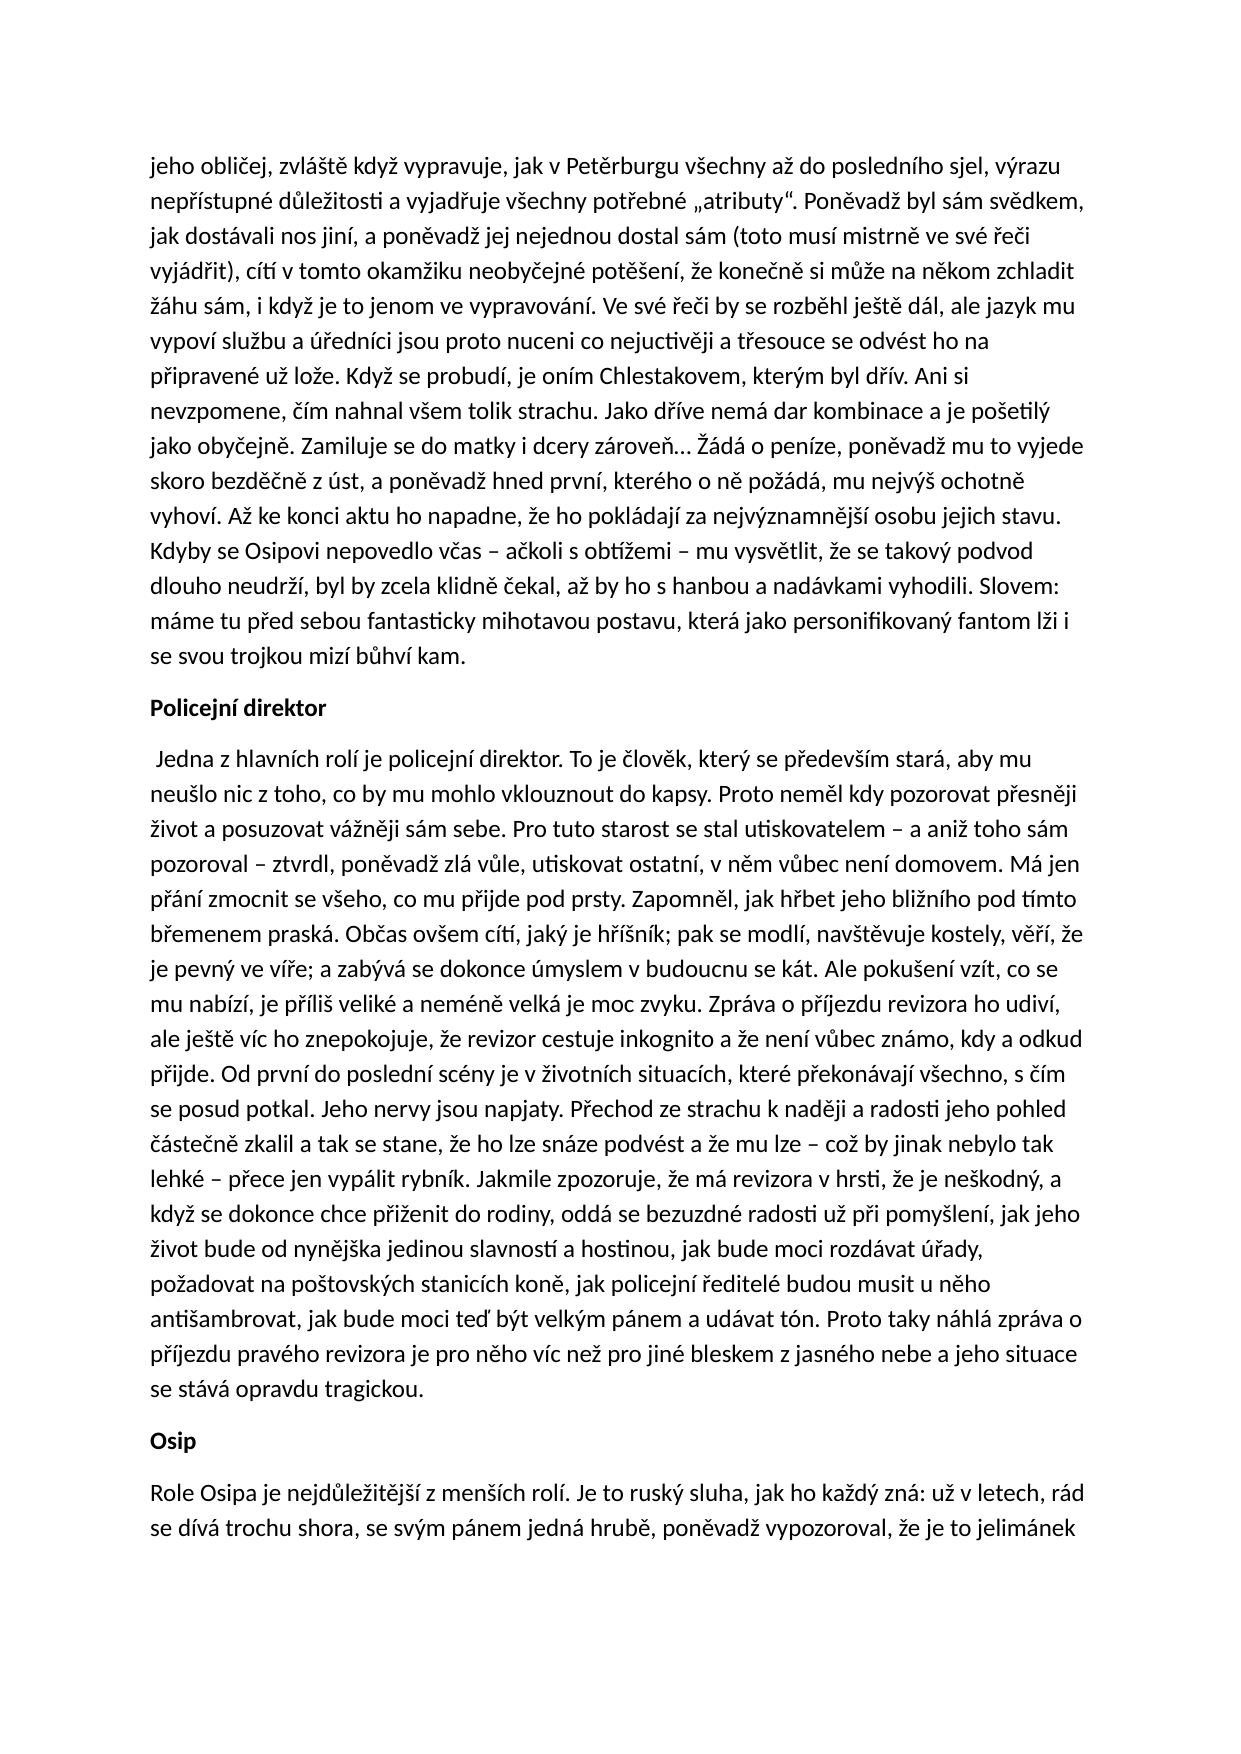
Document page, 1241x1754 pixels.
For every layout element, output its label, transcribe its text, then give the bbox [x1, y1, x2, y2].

text Osip [150, 1425, 1090, 1456]
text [150, 1477, 1090, 1542]
text Jedna z hlavních rolí je policejní direktor. To je člověk, který se především stará, aby mu neušlo nic z toho, co by mu mohlo vklouznout do kapsy. Proto neměl kdy pozorovat přesněji život a posuzovat vážněji sám sebe. Pro tuto starost se stal utiskovatelem – a aniž toho sám pozoroval – ztvrdl, poněvadž zlá vůle, utiskovat ostatní, v něm vůbec není domovem. Má jen přání zmocnit se všeho, co mu přijde pod prsty. Zapomněl, jak hřbet jeho bližního pod tímto břemenem praská. Občas ovšem cítí, jaký je hříšník; pak se modlí, navštěvuje kostely, věří, že je pevný ve víře; a zabývá se dokonce úmyslem v budoucnu se kát. Ale pokušení vzít, co se mu nabízí, je příliš veliké a neméně velká je moc zvyku. Zpráva o příjezdu revizora ho udiví, ale ještě víc ho znepokojuje, že revizor cestuje inkognito a že není vůbec známo, kdy a odkud přijde. Od první do poslední scény je v životních situacích, které překonávají všechno, s čím se posud potkal. Jeho nervy jsou napjaty. Přechod ze strachu k naději a radosti jeho pohled částečně zkalil a tak se stane, že ho lze snáze podvést a že mu lze – což by jinak nebylo tak lehké – přece jen vypálit rybník. Jakmile zpozoruje, že má revizora v hrsti, že je neškodný, a když se dokonce chce přiženit do rodiny, oddá se bezuzdné radosti už při pomyšlení, jak jeho život bude od nynějška jedinou slavností a hostinou, jak bude moci rozdávat úřady, požadovat na poštovských stanicích koně, jak policejní ředitelé budou musit u něho antišambrovat, jak bude moci teď být velkým pánem a udávat tón. Proto taky náhlá zpráva o příjezdu pravého revizora je pro něho víc než pro jiné bleskem z jasného nebe a jeho situace se stává opravdu tragickou. [150, 743, 1090, 1404]
text Policejní direktor [150, 692, 1090, 722]
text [150, 150, 1090, 671]
